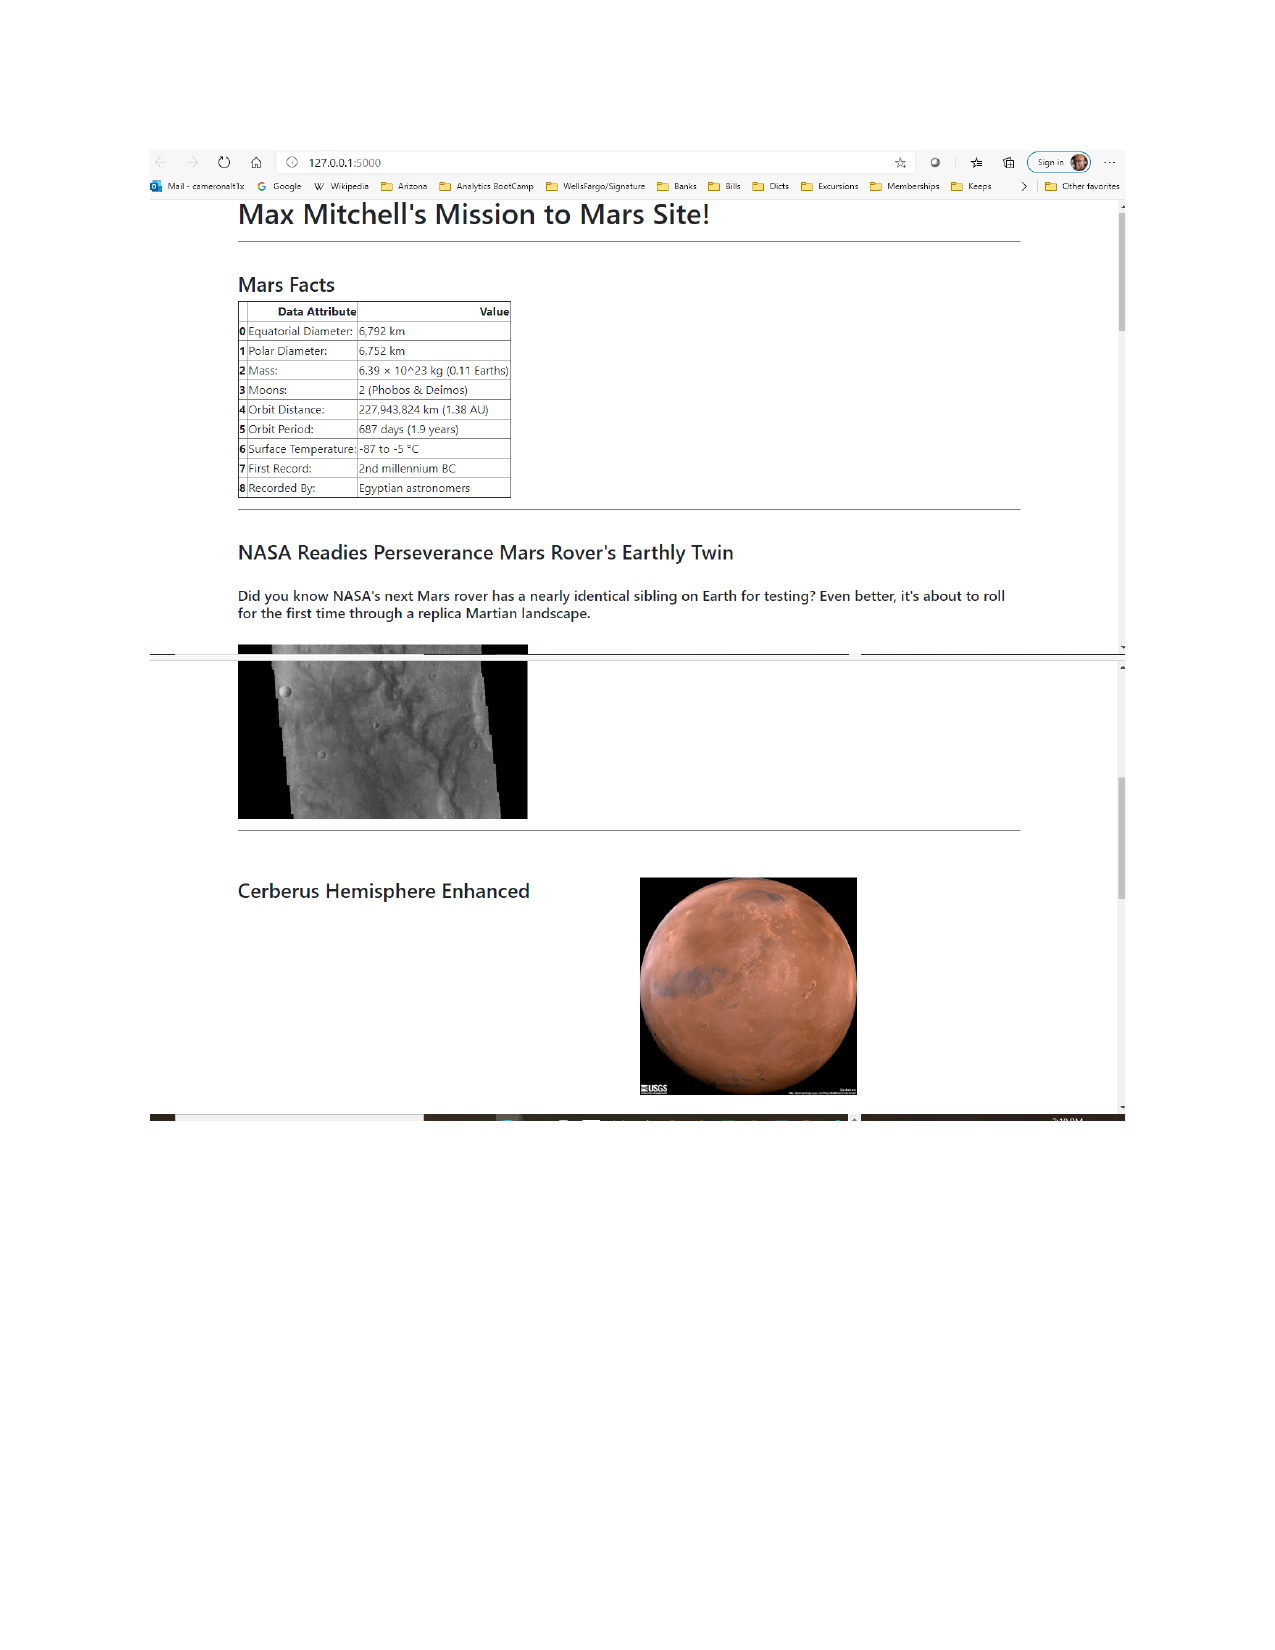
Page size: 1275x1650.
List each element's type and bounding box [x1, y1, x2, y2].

picture [150, 150, 1125, 655]
picture [150, 656, 1125, 1121]
